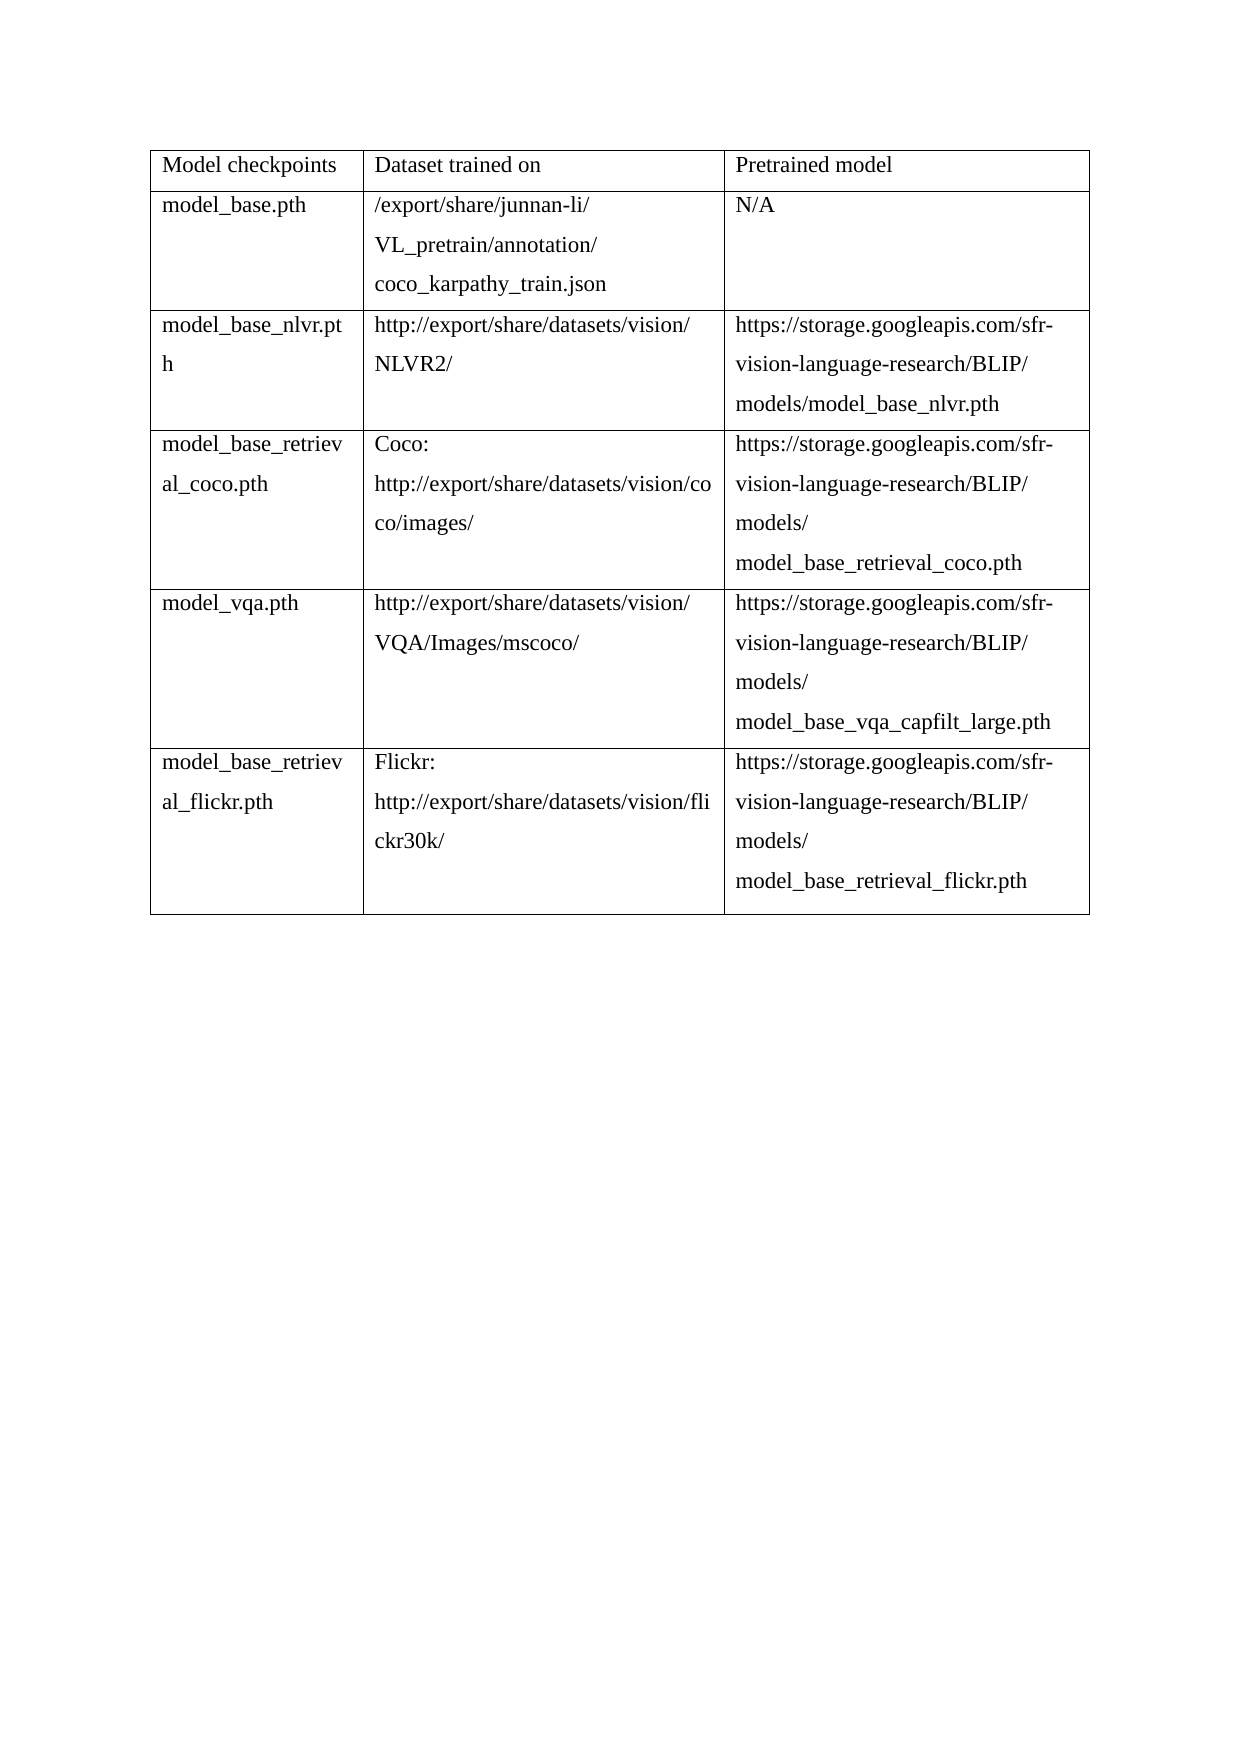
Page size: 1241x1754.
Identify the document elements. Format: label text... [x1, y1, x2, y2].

table_cell http://export/share/datasets/vision/NLVR2/ [364, 311, 724, 429]
table_cell model_base.pth [151, 192, 363, 310]
table_cell http://export/share/datasets/vision/VQA/Images/mscoco/ [364, 590, 724, 747]
table_cell /export/share/junnan-li/VL_pretrain/annotation/coco_karpathy_train.json [364, 192, 724, 310]
table_cell Flickr: http://export/share/datasets/vision/flickr30k/ [364, 749, 724, 914]
table_cell model_base_retrieval_flickr.pth [151, 749, 363, 914]
table_header Model checkpoints [151, 151, 363, 191]
table_cell model_base_nlvr.pth [151, 311, 363, 429]
table_cell model_base_retrieval_coco.pth [151, 431, 363, 588]
table_cell https://storage.googleapis.com/sfr-vision-language-research/BLIP/models/model_base_nlvr.pth [725, 311, 1089, 429]
table_cell https://storage.googleapis.com/sfr-vision-language-research/BLIP/models/model_base_retrieval_flickr.pth [725, 749, 1089, 914]
table_cell https://storage.googleapis.com/sfr-vision-language-research/BLIP/models/model_base_retrieval_coco.pth [725, 431, 1089, 588]
table_cell model_vqa.pth [151, 590, 363, 747]
table_header Pretrained model [725, 151, 1089, 191]
table_header Dataset trained on [364, 151, 724, 191]
table_cell Coco: http://export/share/datasets/vision/coco/images/ [364, 431, 724, 588]
table_cell N/A [725, 192, 1089, 310]
table_cell https://storage.googleapis.com/sfr-vision-language-research/BLIP/models/model_base_vqa_capfilt_large.pth [725, 590, 1089, 747]
